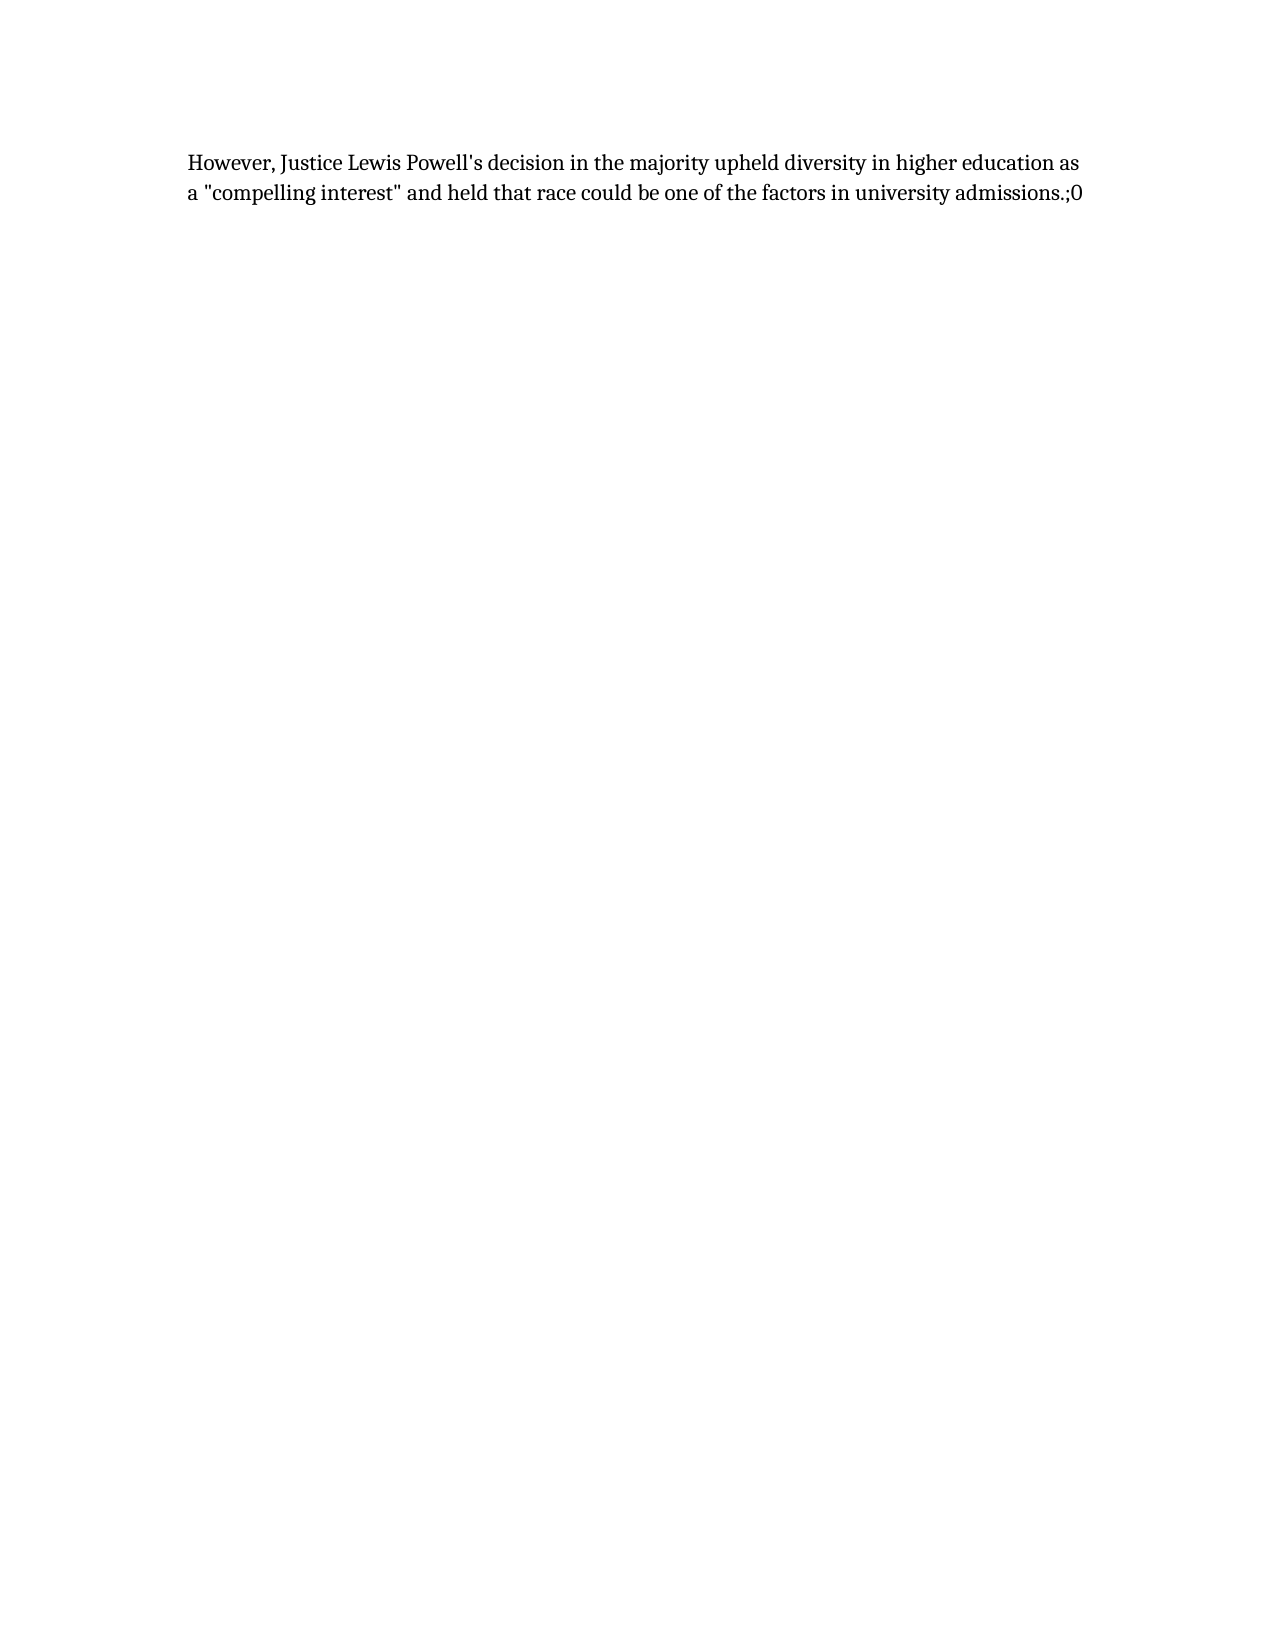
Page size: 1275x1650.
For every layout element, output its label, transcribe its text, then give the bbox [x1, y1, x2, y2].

text However, Justice Lewis Powell's decision in the majority upheld diversity in higher education as a "compelling interest" and held that race could be one of the factors in university admissions.;0 [187, 150, 1087, 207]
